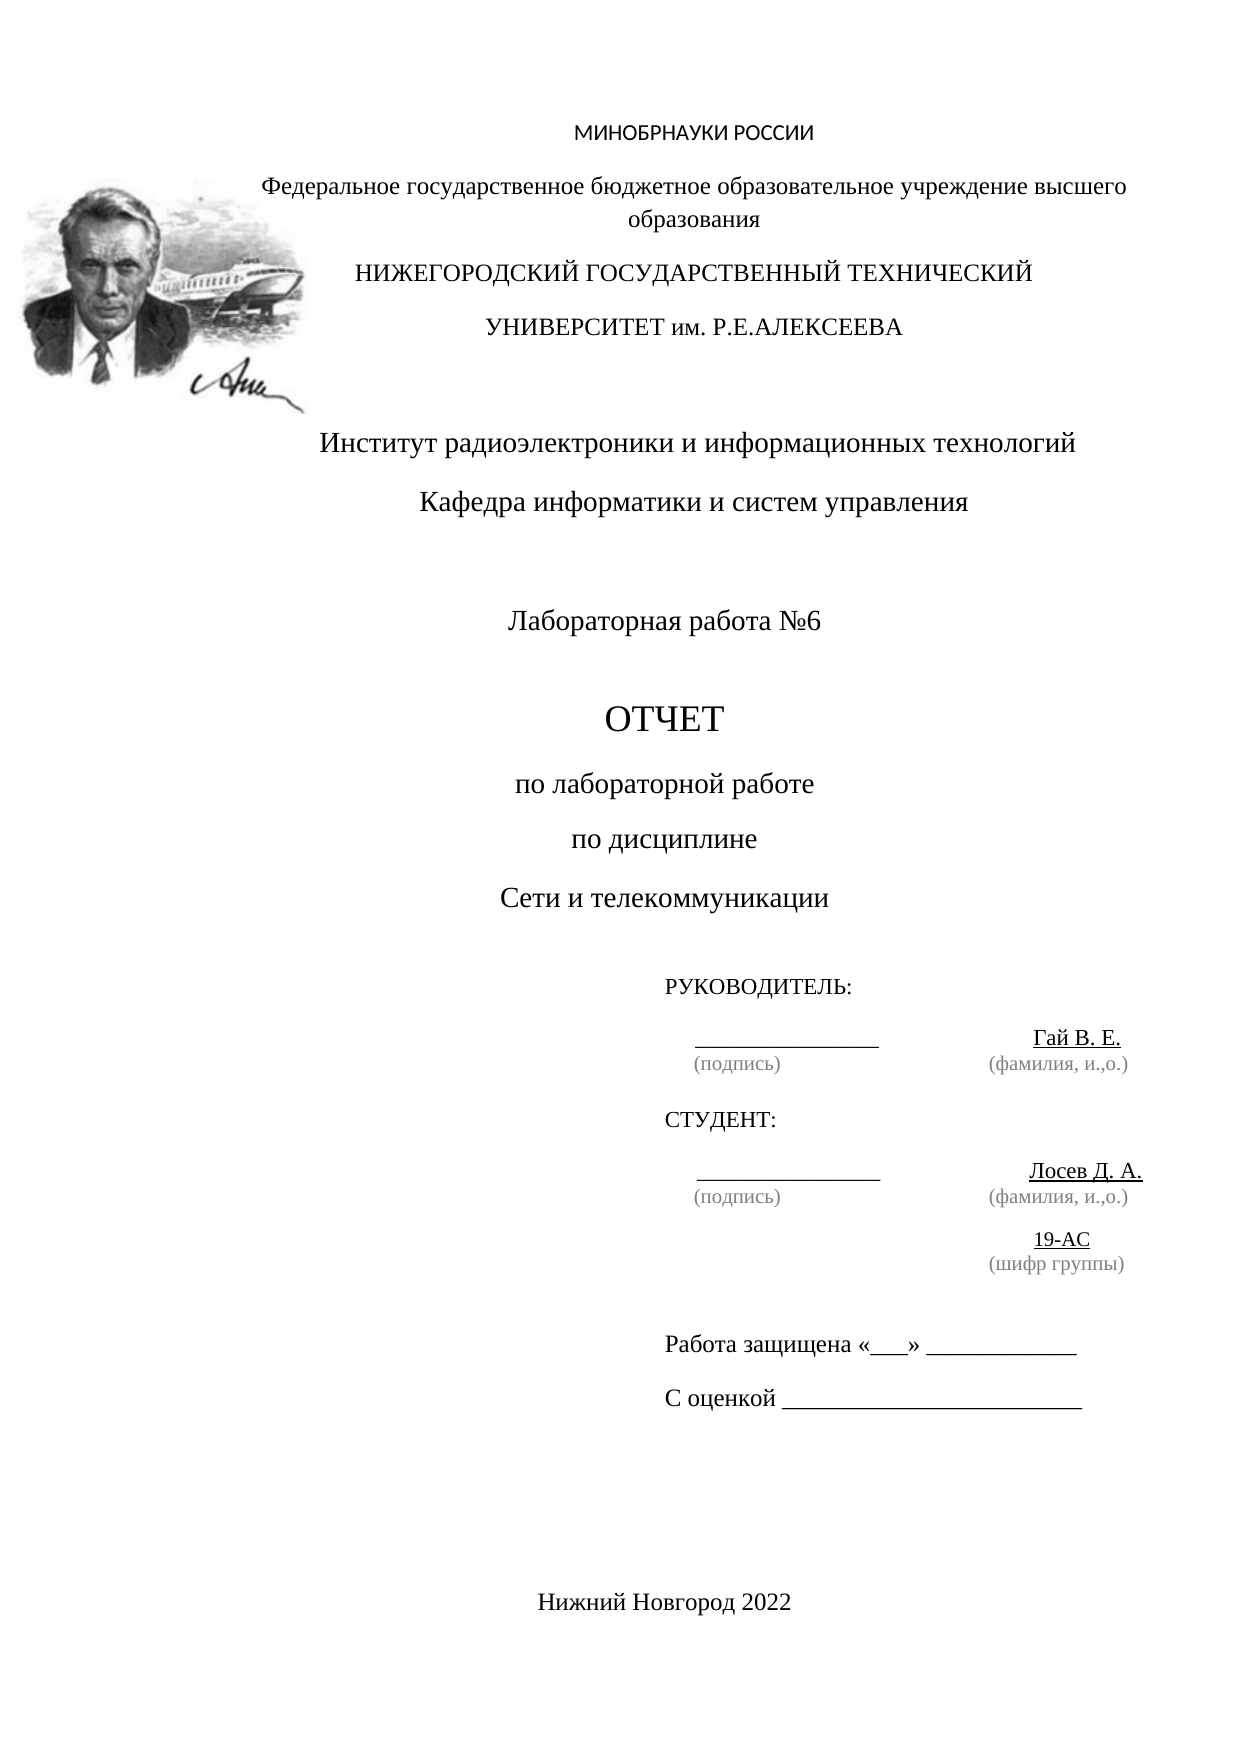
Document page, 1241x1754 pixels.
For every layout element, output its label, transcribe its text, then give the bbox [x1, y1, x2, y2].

text ________________ Лосев Д. А. [664, 1157, 1152, 1184]
text 19-АС [664, 1227, 1152, 1251]
text Институт радиоэлектроники и информационных технологий [236, 425, 1152, 459]
text (подпись) (фамилия, и.,о.) [664, 1051, 1152, 1075]
text СТУДЕНТ: [664, 1106, 1152, 1133]
text НИЖЕГОРОДСКИЙ ГОСУДАРСТВЕННЫЙ ТЕХНИЧЕСКИЙ [236, 258, 1152, 287]
text ________________ Гай В. Е. [664, 1024, 1152, 1051]
text ОТЧЕТ [177, 696, 1152, 739]
text (шифр группы) [664, 1251, 1152, 1275]
text (подпись) (фамилия, и.,о.) [664, 1184, 1152, 1208]
text Лабораторная работа №6 [177, 603, 1152, 637]
text по лабораторной работе [177, 767, 1152, 800]
text Работа защищена «___» ____________ [664, 1329, 1152, 1358]
text С оценкой ________________________ [664, 1383, 1152, 1412]
text Кафедра информатики и систем управления [236, 484, 1152, 518]
text МИНОБРНАУКИ РОССИИ [236, 118, 1152, 146]
text Сети и телекоммуникации [177, 880, 1152, 914]
text по дисциплине [177, 821, 1152, 854]
text Нижний Новгород 2022 [177, 1587, 1152, 1616]
text Федеральное государственное бюджетное образовательное учреждение высшего образования [236, 171, 1152, 233]
text УНИВЕРСИТЕТ им. Р.Е.АЛЕКСЕЕВА [236, 312, 1152, 341]
text РУКОВОДИТЕЛЬ: [664, 973, 1152, 999]
